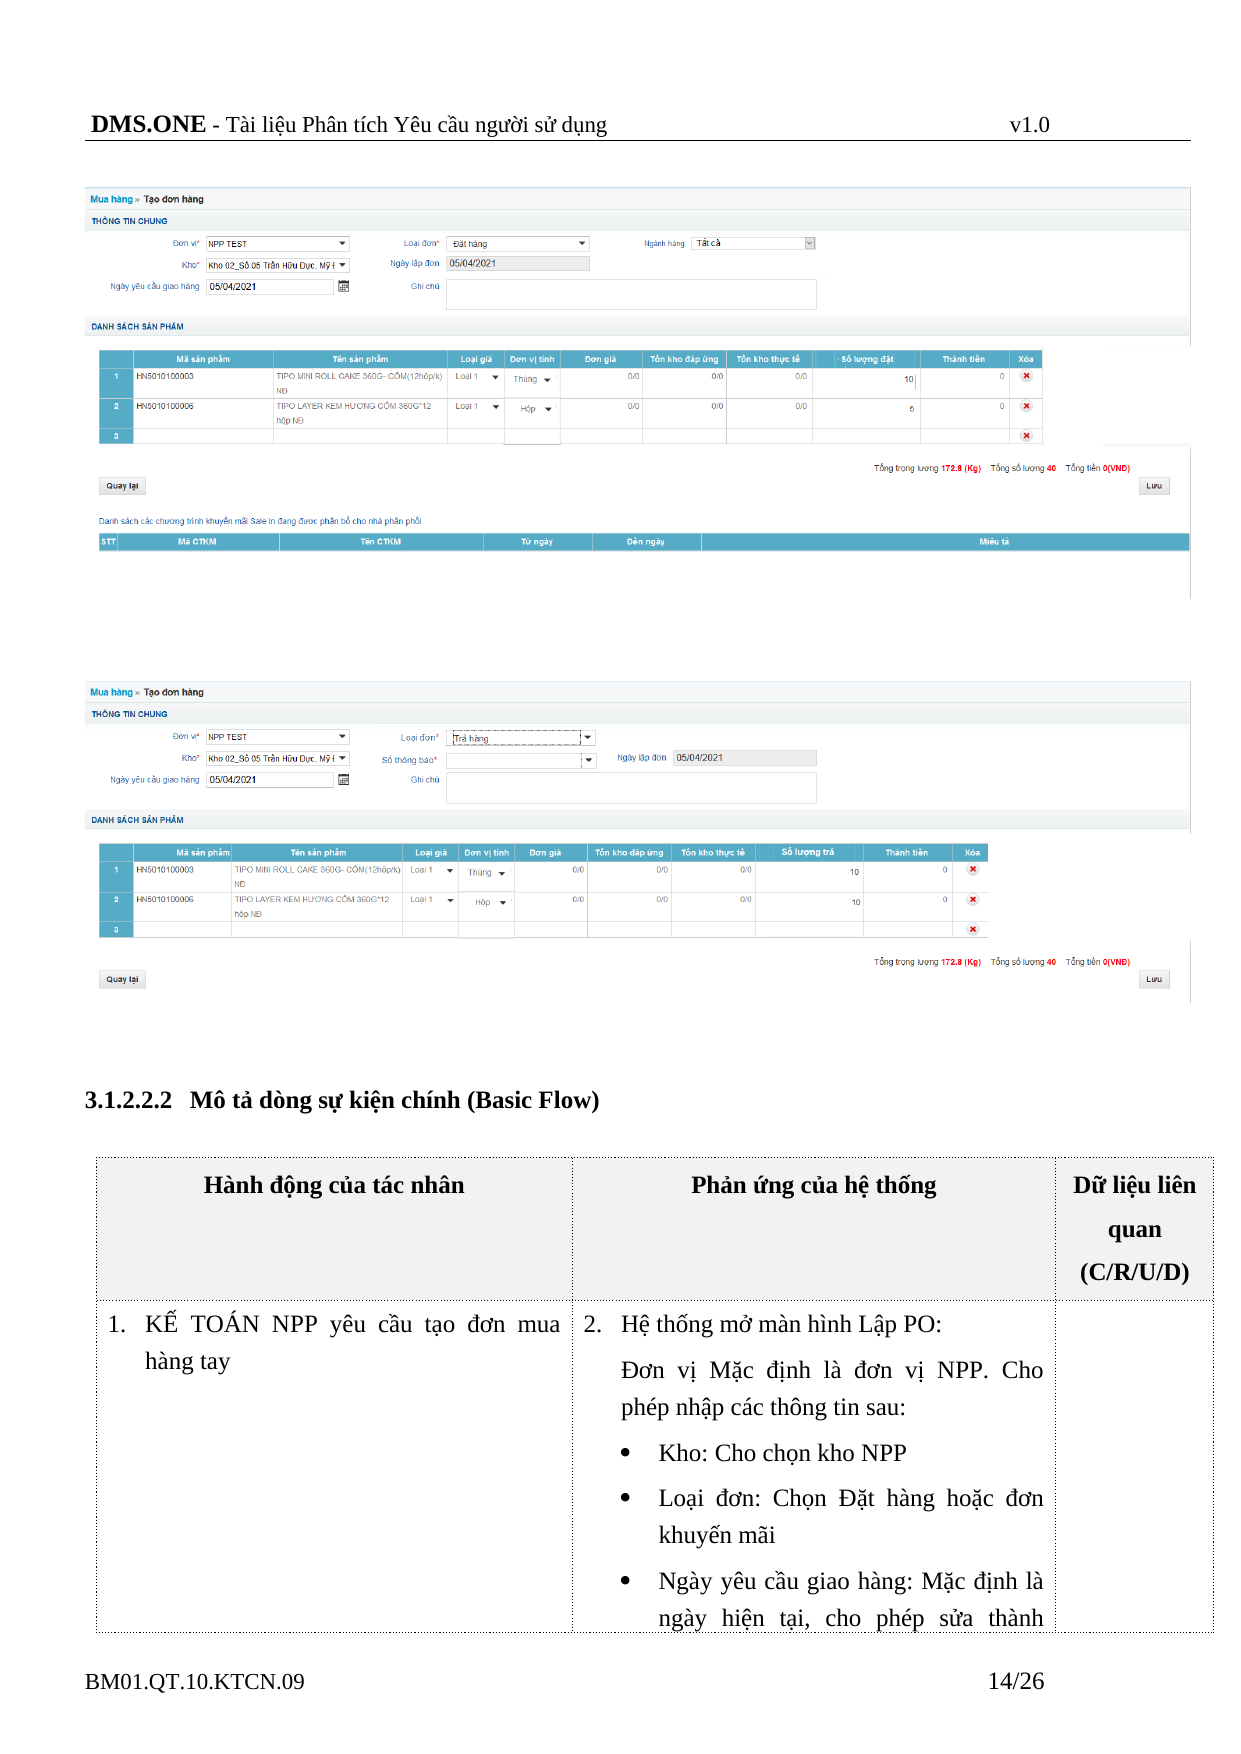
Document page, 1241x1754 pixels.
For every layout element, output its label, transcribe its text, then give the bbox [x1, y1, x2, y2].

table_header Hành động của tác nhân [96, 1157, 572, 1300]
table_header Phản ứng của hệ thống [572, 1157, 1055, 1300]
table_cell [572, 1300, 1055, 1632]
subtitle Mô tả dòng sự kiện chính (Basic Flow) [84, 1085, 1191, 1114]
picture [84, 681, 1191, 1003]
picture [84, 187, 1191, 599]
table_cell [1055, 1300, 1214, 1632]
table_header Dữ liệu liên quan (C/R/U/D) [1055, 1157, 1214, 1300]
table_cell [96, 1300, 572, 1632]
